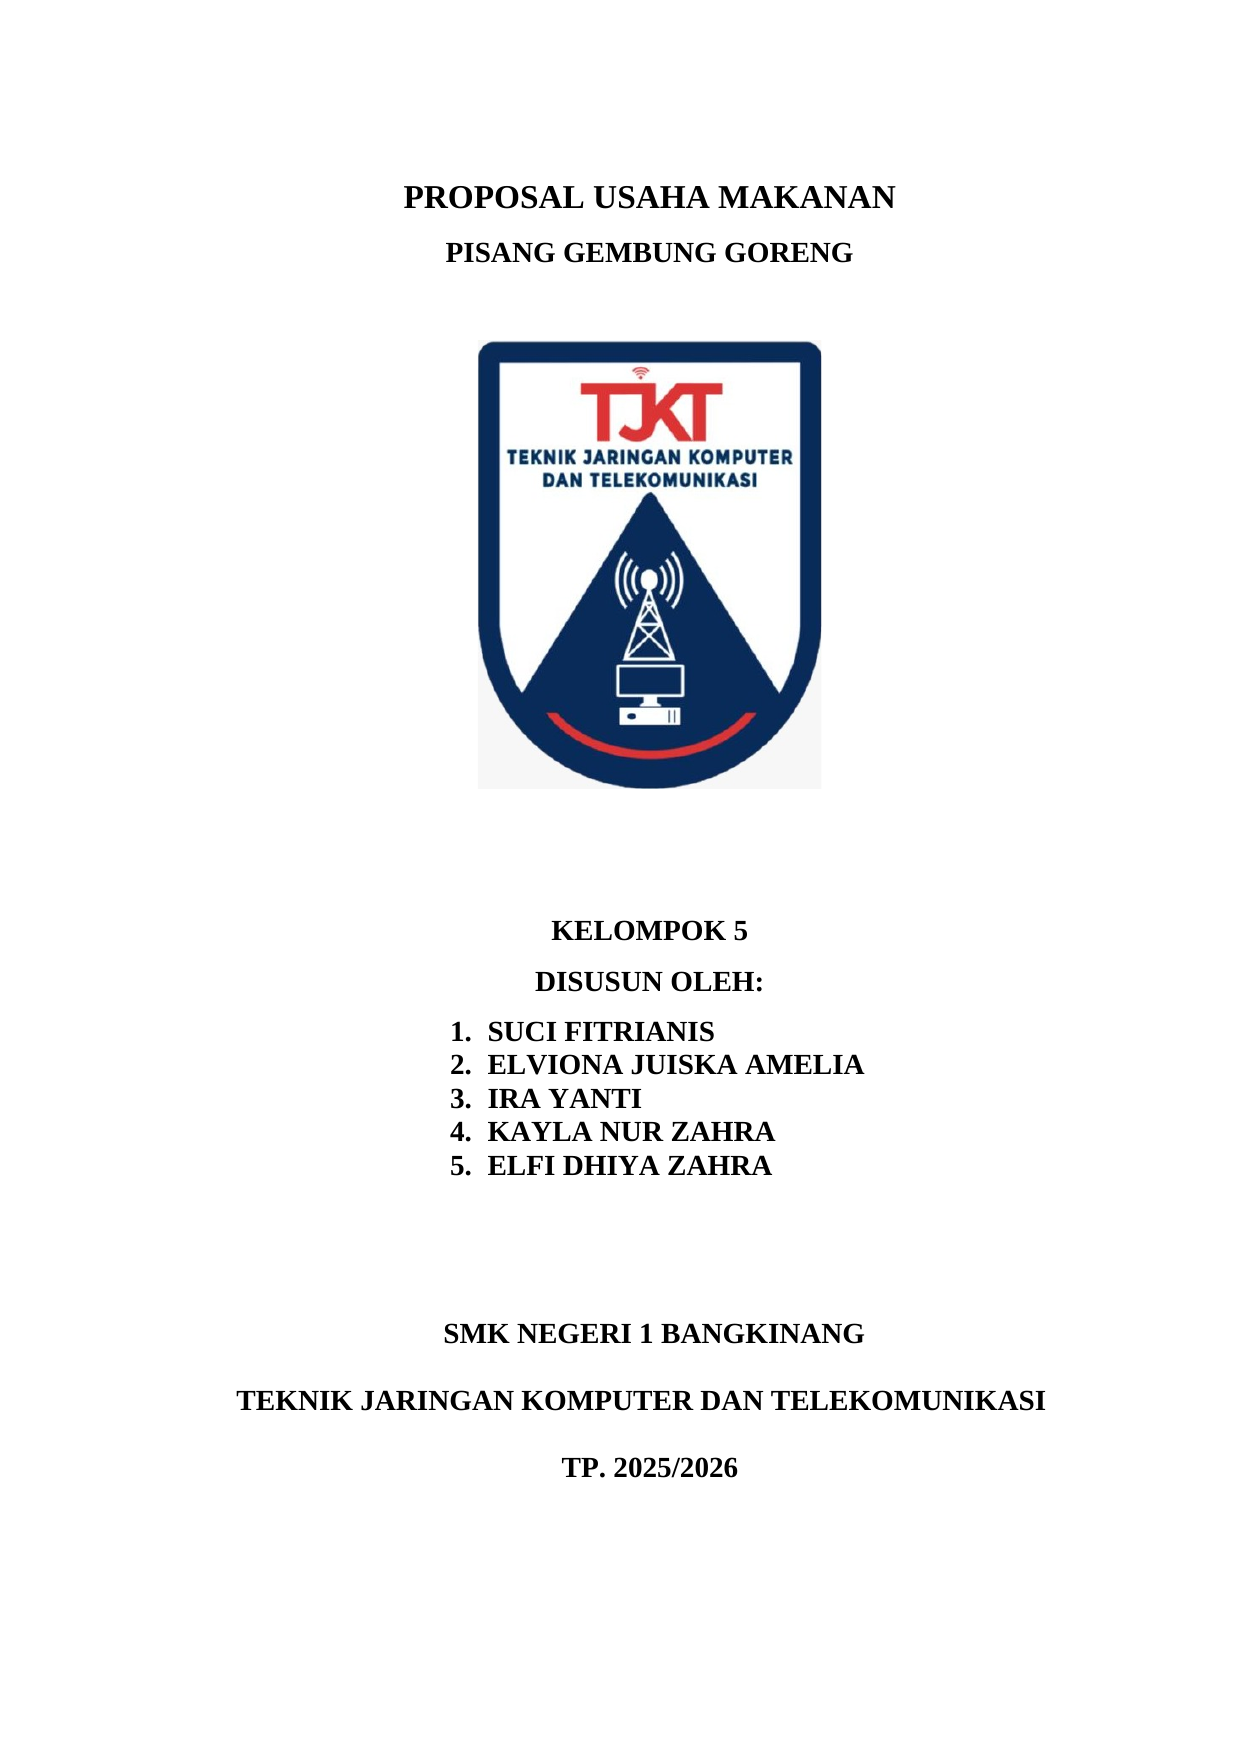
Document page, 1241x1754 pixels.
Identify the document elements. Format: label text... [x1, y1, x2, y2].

list IRA YANTI [450, 1081, 1063, 1114]
text DISUSUN OLEH: [236, 964, 1063, 997]
list SMK NEGERI 1 BANGKINANG [443, 1316, 1063, 1349]
picture [477, 340, 822, 789]
text KELOMPOK 5 [236, 913, 1063, 947]
text PISANG GEMBUNG GORENG [236, 235, 1063, 269]
text PROPOSAL USAHA MAKANAN [236, 177, 1063, 216]
list TP. 2025/2026 [236, 1450, 1063, 1483]
list SUCI FITRIANIS [450, 1014, 1063, 1047]
list ELVIONA JUISKA AMELIA [450, 1047, 1063, 1081]
list TEKNIK JARINGAN KOMPUTER DAN TELEKOMUNIKASI [236, 1383, 1063, 1416]
list ELFI DHIYA ZAHRA [450, 1148, 1063, 1182]
list KAYLA NUR ZAHRA [450, 1114, 1063, 1148]
